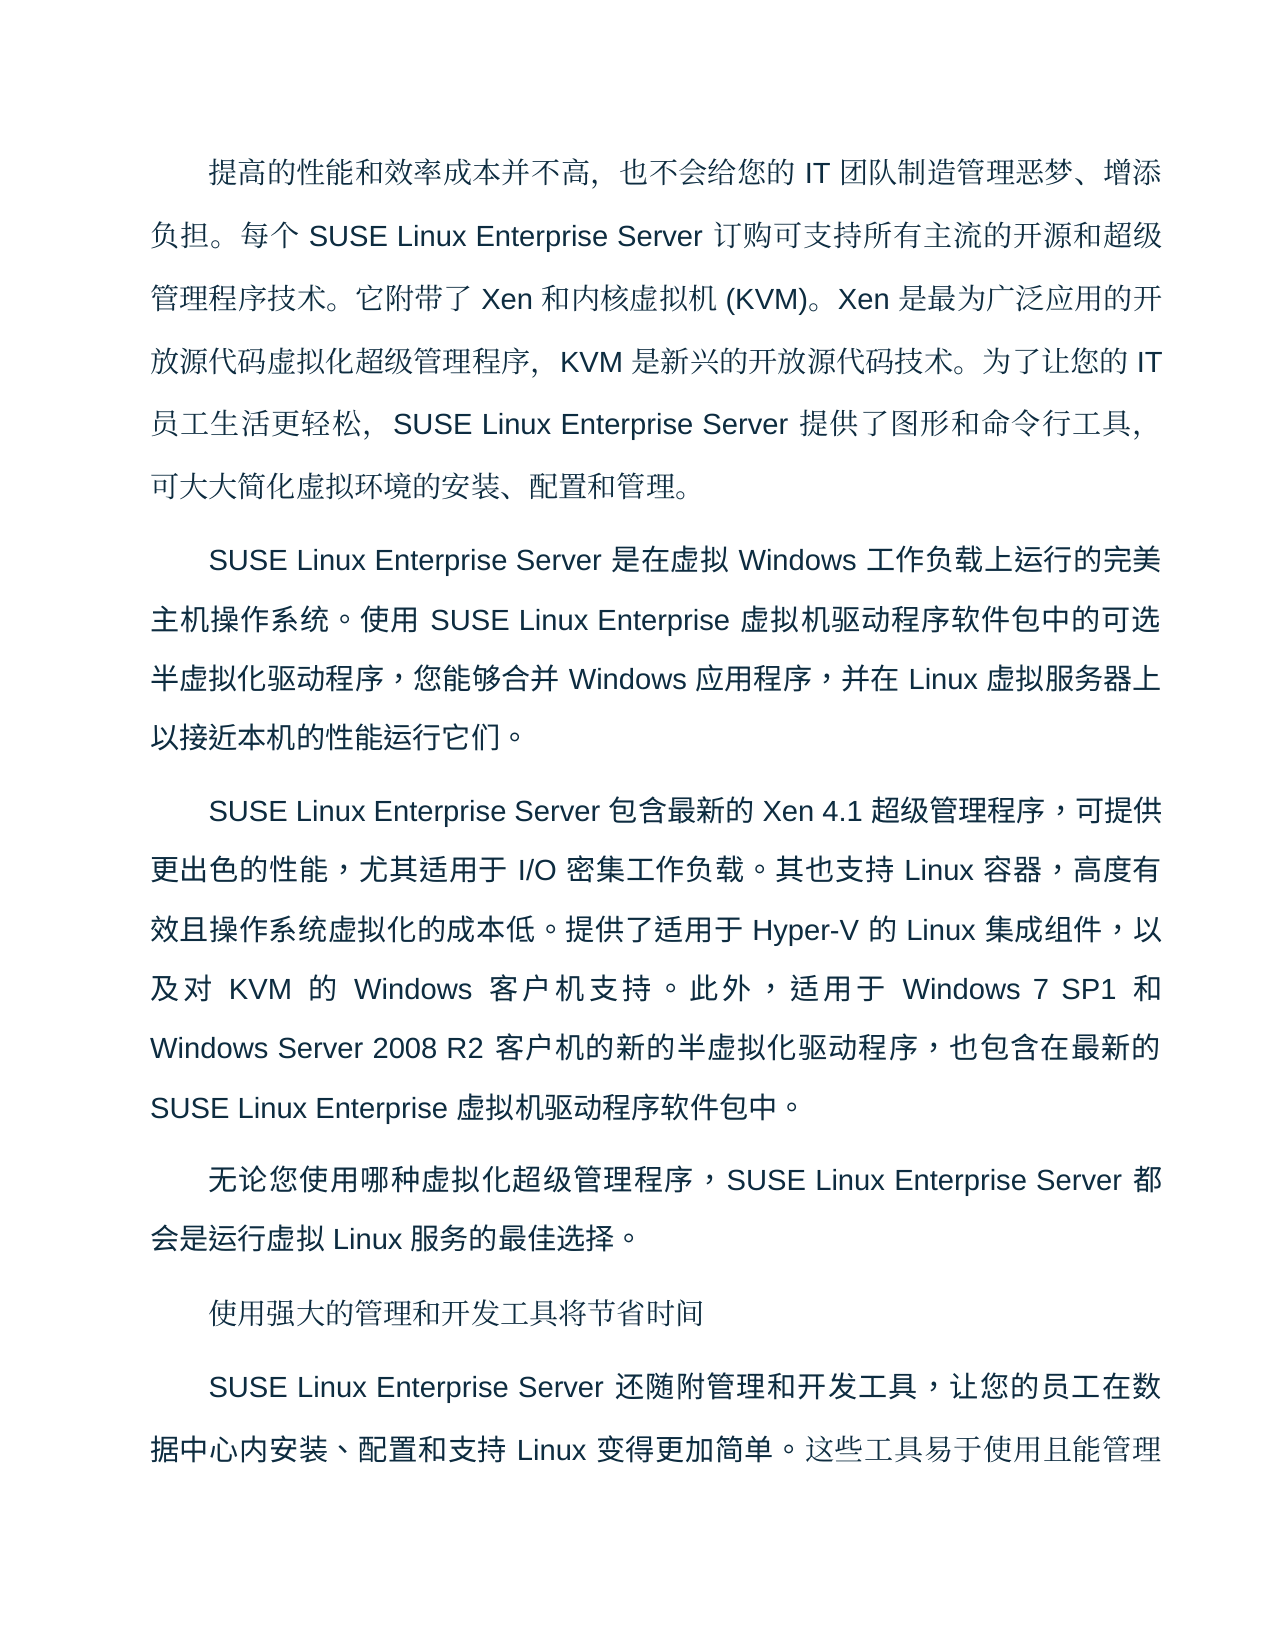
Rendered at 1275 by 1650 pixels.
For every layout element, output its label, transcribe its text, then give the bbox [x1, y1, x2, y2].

text SUSE Linux Enterprise Server 包含最新的 Xen 4.1 超级管理程序，可提供更出色的性能，尤其适用于 I/O 密集工作负载。其也支持 Linux 容器，高度有效且操作系统虚拟化的成本低。提供了适用于 Hyper-V 的 Linux 集成组件，以及对 KVM 的 Windows 客户机支持。此外，适用于 Windows 7 SP1 和 Windows Server 2008 R2 客户机的新的半虚拟化驱动程序，也包含在最新的 SUSE Linux Enterprise 虚拟机驱动程序软件包中。 [150, 790, 1162, 1127]
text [150, 1366, 1162, 1469]
text 提高的性能和效率成本并不高，也不会给您的 IT 团队制造管理恶梦、增添负担。每个 SUSE Linux Enterprise Server 订购可支持所有主流的开源和超级管理程序技术。它附带了 Xen 和内核虚拟机 (KVM)。Xen 是最为广泛应用的开放源代码虚拟化超级管理程序，KVM 是新兴的开放源代码技术。为了让您的 IT 员工生活更轻松，SUSE Linux Enterprise Server 提供了图形和命令行工具，可大大简化虚拟环境的安装、配置和管理。 [150, 150, 1162, 506]
text 无论您使用哪种虚拟化超级管理程序，SUSE Linux Enterprise Server 都会是运行虚拟 Linux 服务的最佳选择。 [150, 1159, 1162, 1258]
text 使用强大的管理和开发工具将节省时间 [150, 1291, 1162, 1332]
text SUSE Linux Enterprise Server 是在虚拟 Windows 工作负载上运行的完美主机操作系统。使用 SUSE Linux Enterprise 虚拟机驱动程序软件包中的可选半虚拟化驱动程序，您能够合并 Windows 应用程序，并在 Linux 虚拟服务器上以接近本机的性能运行它们。 [150, 539, 1162, 757]
